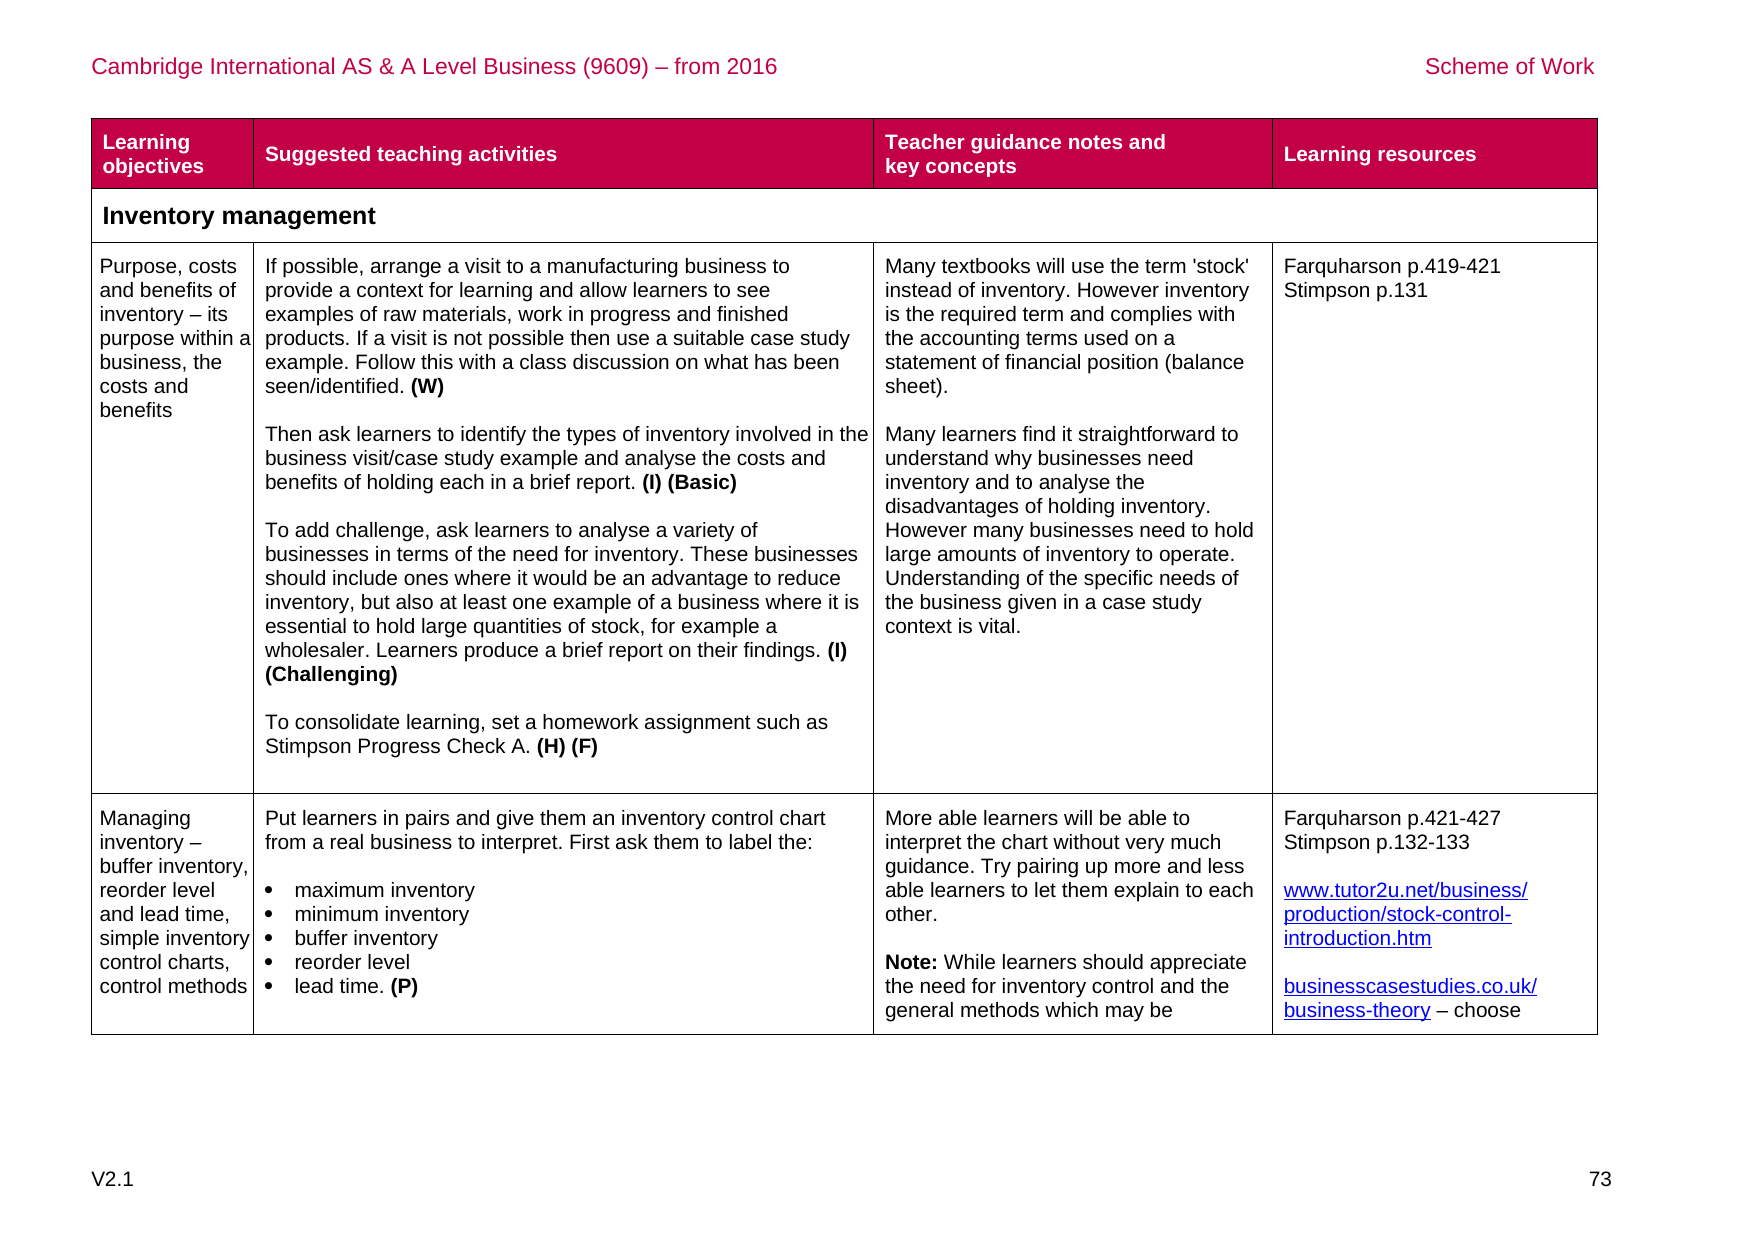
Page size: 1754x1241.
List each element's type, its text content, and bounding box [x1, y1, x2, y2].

table_cell Farquharson p.419-421 Stimpson p.131 [1273, 243, 1597, 793]
table_cell Inventory management [92, 189, 1597, 242]
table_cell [92, 794, 253, 1034]
table_cell Many textbooks will use the term 'stock' instead of inventory. However inventory is the required term and complies with the accounting terms used on a statement of financial position (balance sheet). Many learners find it straightforward to understand why businesses need inventory and to analyse the disadvantages of holding inventory. However many businesses need to hold large amounts of inventory to operate. Understanding of the specific needs of the business given in a case study context is vital. [874, 243, 1272, 793]
table_cell Purpose, costs and benefits of inventory – its purpose within a business, the costs and benefits [92, 243, 253, 793]
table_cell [1273, 794, 1597, 1034]
table_header Teacher guidance notes and key concepts [874, 119, 1272, 188]
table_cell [254, 794, 873, 1034]
table_cell If possible, arrange a visit to a manufacturing business to provide a context for learning and allow learners to see examples of raw materials, work in progress and finished products. If a visit is not possible then use a suitable case study example. Follow this with a class discussion on what has been seen/identified. (W) Then ask learners to identify the types of inventory involved in the business visit/case study example and analyse the costs and benefits of holding each in a brief report. (I) (Basic) To add challenge, ask learners to analyse a variety of businesses in terms of the need for inventory. These businesses should include ones where it would be an advantage to reduce inventory, but also at least one example of a business where it is essential to hold large quantities of stock, for example a wholesaler. Learners produce a brief report on their findings. (I) (Challenging) To consolidate learning, set a homework assignment such as Stimpson Progress Check A. (H) (F) [254, 243, 873, 793]
table_header Suggested teaching activities [254, 119, 873, 188]
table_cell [874, 794, 1272, 1034]
table_header Learning resources [1273, 119, 1597, 188]
table_header Learning objectives [92, 119, 253, 188]
